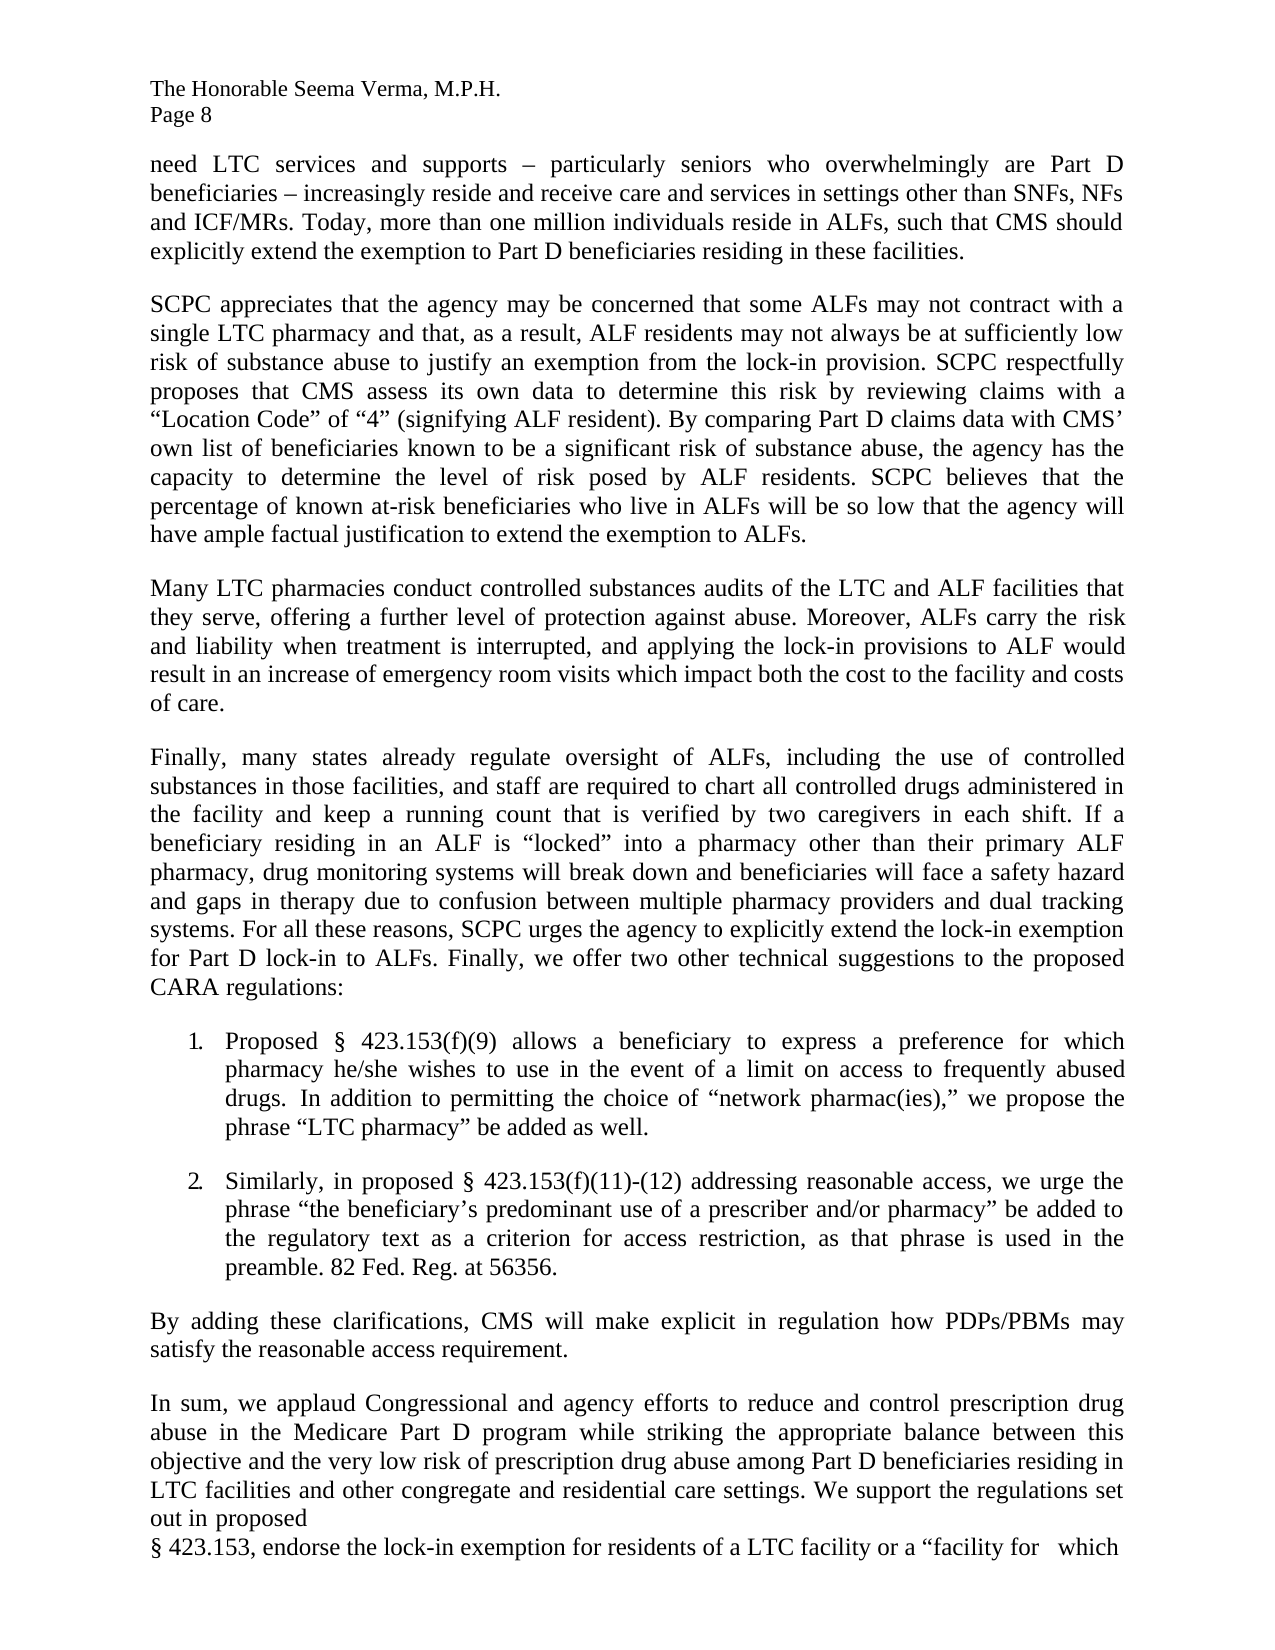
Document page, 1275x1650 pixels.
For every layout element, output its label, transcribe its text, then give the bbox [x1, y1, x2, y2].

text In sum, we applaud Congressional and agency efforts to reduce and control prescription drug abuse in the Medicare Part D program while striking the appropriate balance between this objective and the very low risk of prescription drug abuse among Part D beneficiaries residing in LTC facilities and other congregate and residential care settings. We support the regulations set out in proposed [150, 1388, 1125, 1532]
list Similarly, in proposed § 423.153(f)(11)-(12) addressing reasonable access, we urge the phrase “the beneficiary’s predominant use of a prescriber and/or pharmacy” be added to the regulatory text as a criterion for access restriction, as that phrase is used in the preamble. 82 Fed. Reg. at 56356. [187, 1166, 1125, 1281]
text Finally, many states already regulate oversight of ALFs, including the use of controlled substances in those facilities, and staff are required to chart all controlled drugs administered in the facility and keep a running count that is verified by two caregivers in each shift. If a beneficiary residing in an ALF is “locked” into a pharmacy other than their primary ALF pharmacy, drug monitoring systems will break down and beneficiaries will face a safety hazard and gaps in therapy due to confusion between multiple pharmacy providers and dual tracking systems. For all these reasons, SCPC urges the agency to explicitly extend the lock-in exemption for Part D lock-in to ALFs. Finally, we offer two other technical suggestions to the proposed CARA regulations: [150, 742, 1125, 1001]
text need LTC services and supports – particularly seniors who overwhelmingly are Part D beneficiaries – increasingly reside and receive care and services in settings other than SNFs, NFs and ICF/MRs. Today, more than one million individuals reside in ALFs, such that CMS should explicitly extend the exemption to Part D beneficiaries residing in these facilities. [150, 149, 1125, 264]
text By adding these clarifications, CMS will make explicit in regulation how PDPs/PBMs may satisfy the reasonable access requirement. [150, 1306, 1125, 1363]
list Proposed § 423.153(f)(9) allows a beneficiary to express a preference for which pharmacy he/she wishes to use in the event of a limit on access to frequently abused drugs. In addition to permitting the choice of “network pharmac(ies),” we propose the phrase “LTC pharmacy” be added as well. [187, 1026, 1125, 1141]
text SCPC appreciates that the agency may be concerned that some ALFs may not contract with a single LTC pharmacy and that, as a result, ALF residents may not always be at sufficiently low risk of substance abuse to justify an exemption from the lock-in provision. SCPC respectfully proposes that CMS assess its own data to determine this risk by reviewing claims with a “Location Code” of “4” (signifying ALF resident). By comparing Part D claims data with CMS’ own list of beneficiaries known to be a significant risk of substance abuse, the agency has the capacity to determine the level of risk posed by ALF residents. SCPC believes that the percentage of known at-risk beneficiaries who live in ALFs will be so low that the agency will have ample factual justification to extend the exemption to ALFs. [150, 289, 1125, 548]
text Many LTC pharmacies conduct controlled substances audits of the LTC and ALF facilities that they serve, offering a further level of protection against abuse. Moreover, ALFs carry the risk and liability when treatment is interrupted, and applying the lock-in provisions to ALF would result in an increase of emergency room visits which impact both the cost to the facility and costs of care. [150, 573, 1126, 717]
text § 423.153, endorse the lock-in exemption for residents of a LTC facility or a “facility for which [150, 1532, 1137, 1561]
